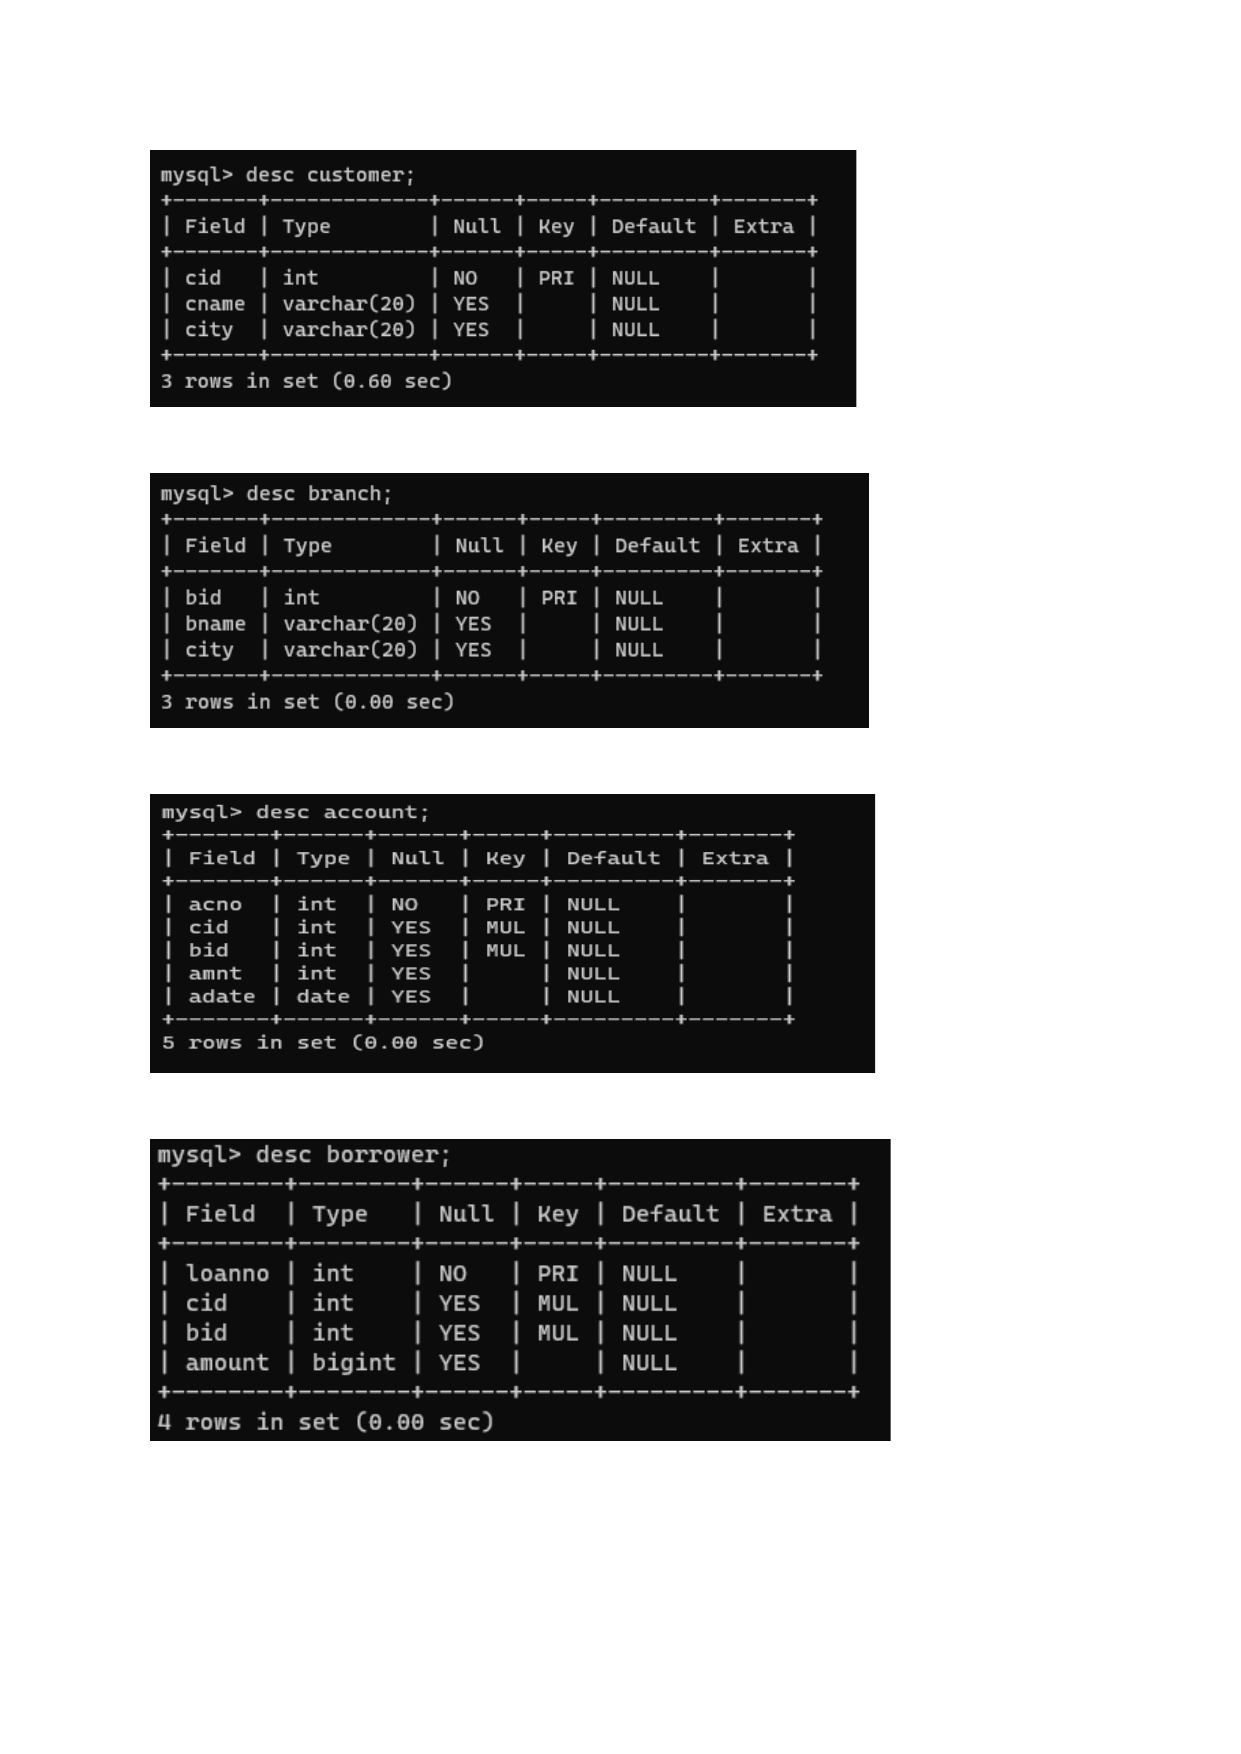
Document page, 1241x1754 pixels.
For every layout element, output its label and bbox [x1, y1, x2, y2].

picture [150, 150, 857, 407]
picture [150, 794, 876, 1073]
picture [150, 1139, 891, 1441]
picture [150, 473, 869, 728]
